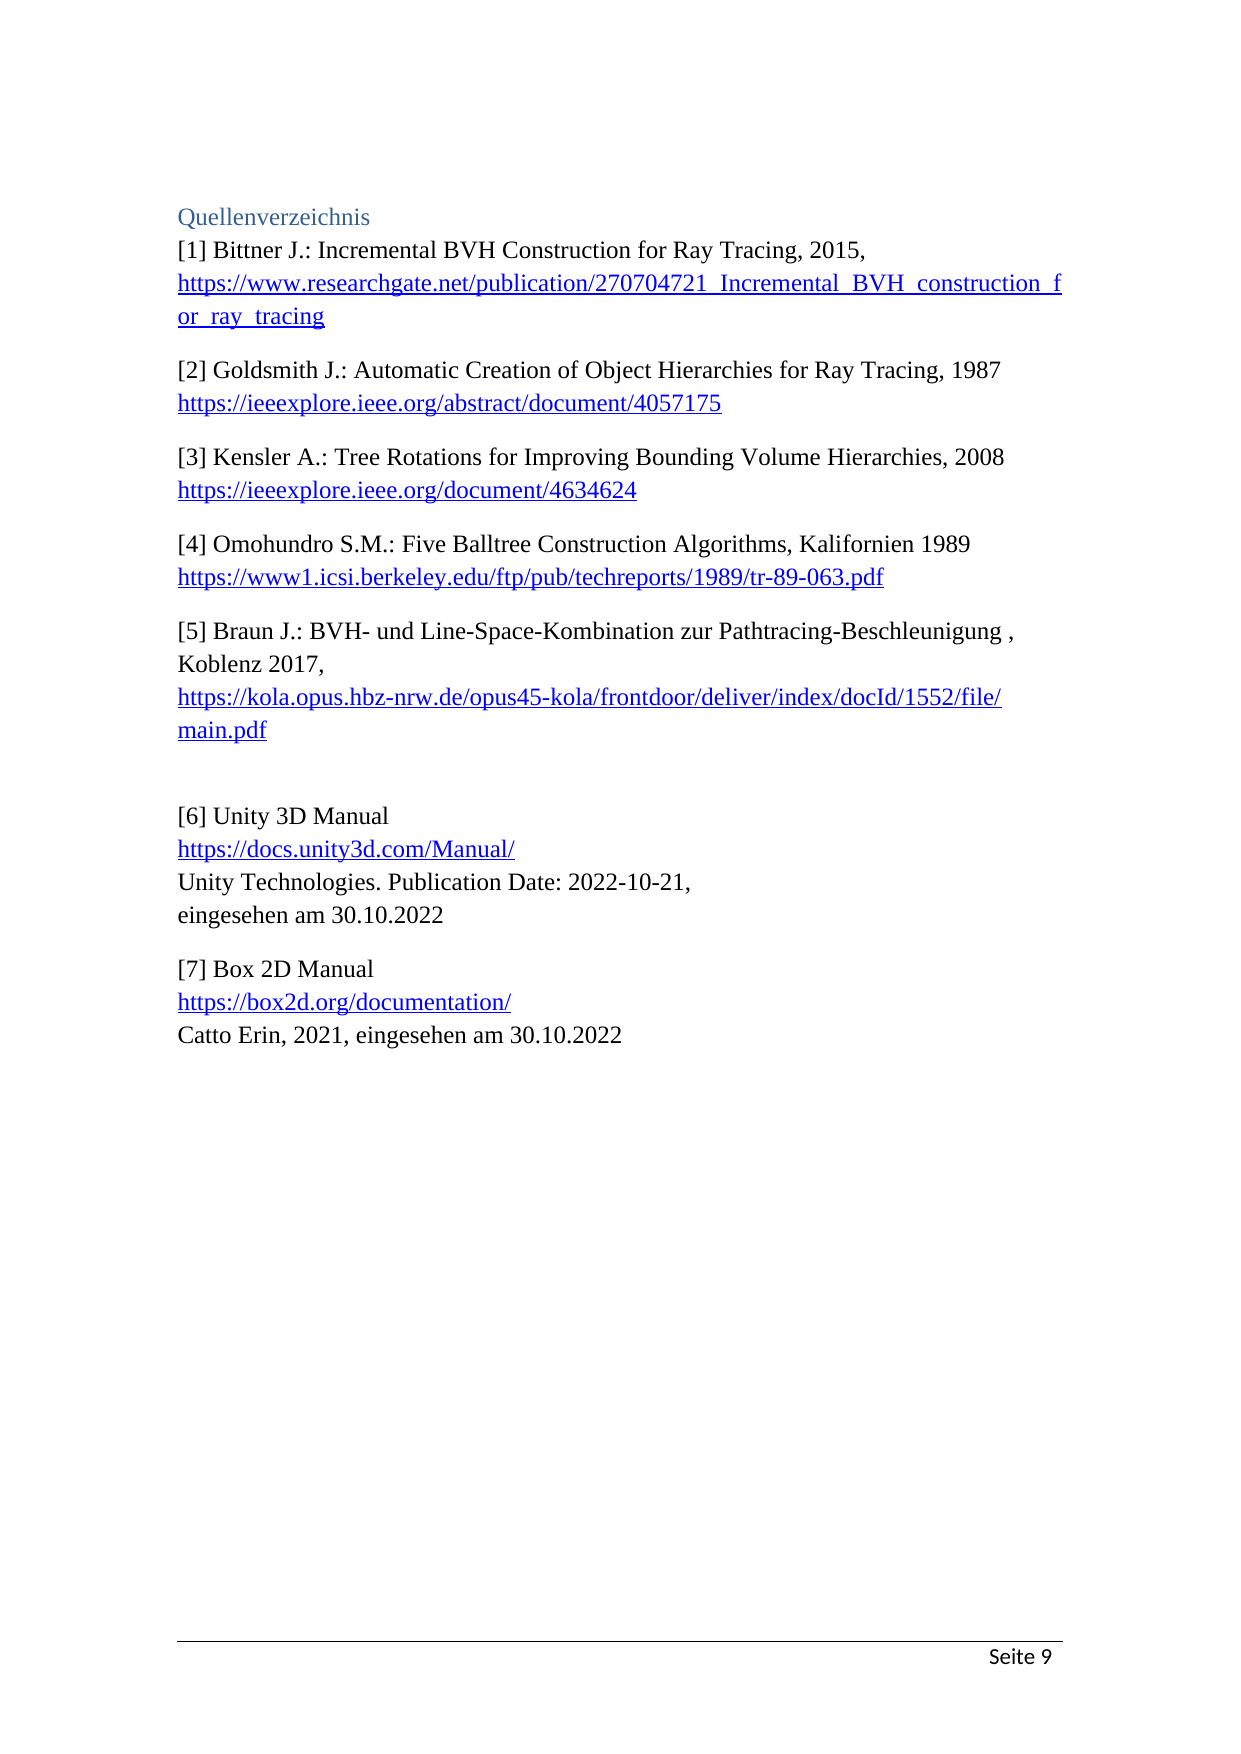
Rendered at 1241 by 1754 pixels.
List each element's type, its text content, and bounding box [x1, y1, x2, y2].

text [3] Kensler A.: Tree Rotations for Improving Bounding Volume Hierarchies, 2008 https://ieeexplore.ieee.org/document/4634624 [177, 442, 1063, 504]
text [2] Goldsmith J.: Automatic Creation of Object Hierarchies for Ray Tracing, 1987 https://ieeexplore.ieee.org/abstract/document/4057175 [177, 355, 1063, 417]
text [4] Omohundro S.M.: Five Balltree Construction Algorithms, Kalifornien 1989 https://www1.icsi.berkeley.edu/ftp/pub/techreports/1989/tr-89-063.pdf [177, 529, 1063, 591]
subtitle Quellenverzeichnis [177, 202, 1063, 231]
text [7] Box 2D Manual https://box2d.org/documentation/ Catto Erin, 2021, eingesehen am 30.10.2022 [177, 954, 1063, 1048]
text [5] Braun J.: BVH- und Line-Space-Kombination zur Pathtracing-Beschleunigung , Koblenz 2017, https://kola.opus.hbz-nrw.de/opus45-kola/frontdoor/deliver/index/docId/1552/file/main.pdf [177, 616, 1063, 776]
text [1] Bittner J.: Incremental BVH Construction for Ray Tracing, 2015, https://www.researchgate.net/publication/270704721_Incremental_BVH_construction_for_ray_tracing [177, 235, 1063, 330]
text [6] Unity 3D Manual https://docs.unity3d.com/Manual/ Unity Technologies. Publication Date: 2022-10-21, eingesehen am 30.10.2022 [177, 801, 1063, 928]
